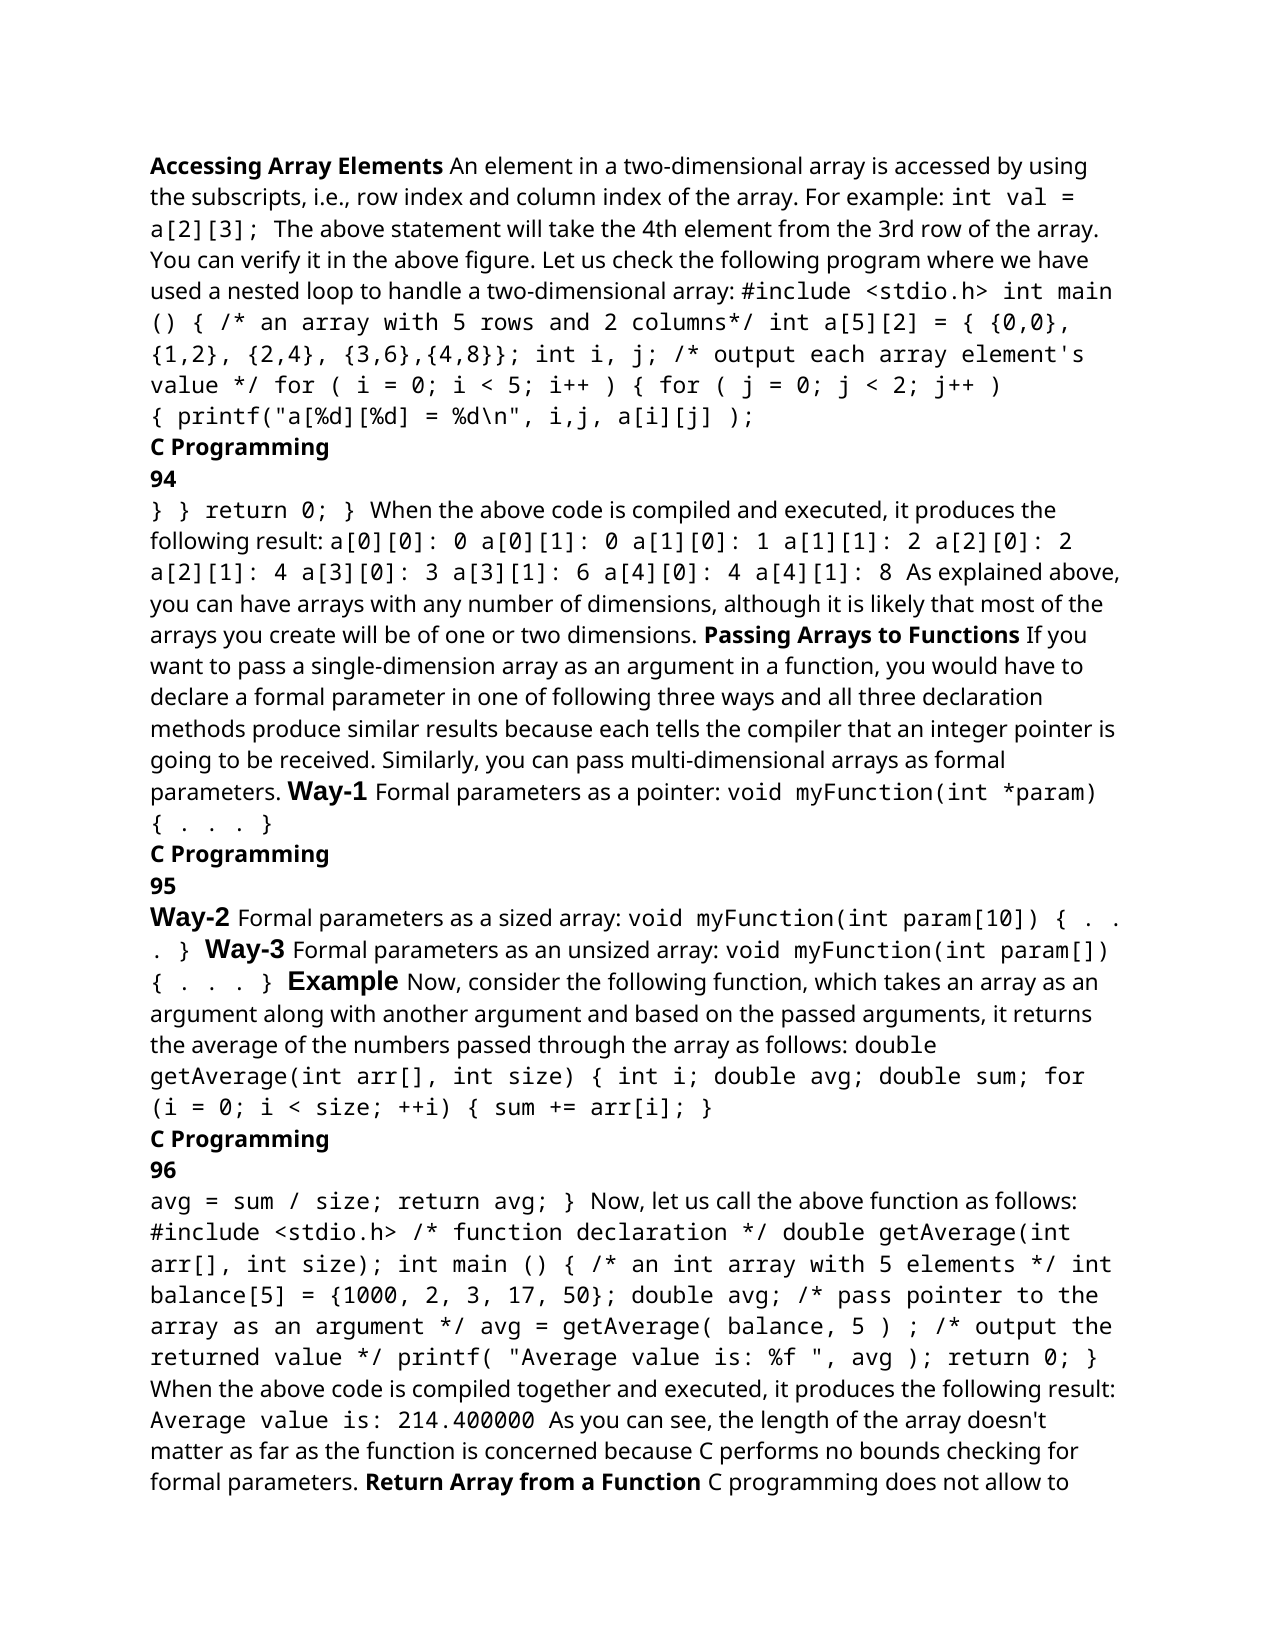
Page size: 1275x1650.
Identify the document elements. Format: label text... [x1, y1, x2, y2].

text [150, 1185, 1125, 1497]
text C Programming [150, 1122, 1125, 1154]
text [150, 150, 1125, 431]
text 94 [150, 462, 1125, 494]
text C Programming [150, 838, 1125, 870]
text } } return 0; } When the above code is compiled and executed, it produces the following result: a[0][0]: 0 a[0][1]: 0 a[1][0]: 1 a[1][1]: 2 a[2][0]: 2 a[2][1]: 4 a[3][0]: 3 a[3][1]: 6 a[4][0]: 4 a[4][1]: 8 As explained above, you can have arrays with any number of dimensions, although it is likely that most of the arrays you create will be of one or two dimensions. Passing Arrays to Functions If you want to pass a single-dimension array as an argument in a function, you would have to declare a formal parameter in one of following three ways and all three declaration methods produce similar results because each tells the compiler that an integer pointer is going to be received. Similarly, you can pass multi-dimensional arrays as formal parameters. Way-1 Formal parameters as a pointer: void myFunction(int *param) { . . . } [150, 494, 1125, 838]
text C Programming [150, 431, 1125, 462]
text 95 [150, 870, 1125, 901]
text 96 [150, 1154, 1125, 1185]
text Way-2 Formal parameters as a sized array: void myFunction(int param[10]) { . . . } Way-3 Formal parameters as an unsized array: void myFunction(int param[]) { . . . } Example Now, consider the following function, which takes an array as an argument along with another argument and based on the passed arguments, it returns the average of the numbers passed through the array as follows: double getAverage(int arr[], int size) { int i; double avg; double sum; for (i = 0; i < size; ++i) { sum += arr[i]; } [150, 901, 1125, 1122]
